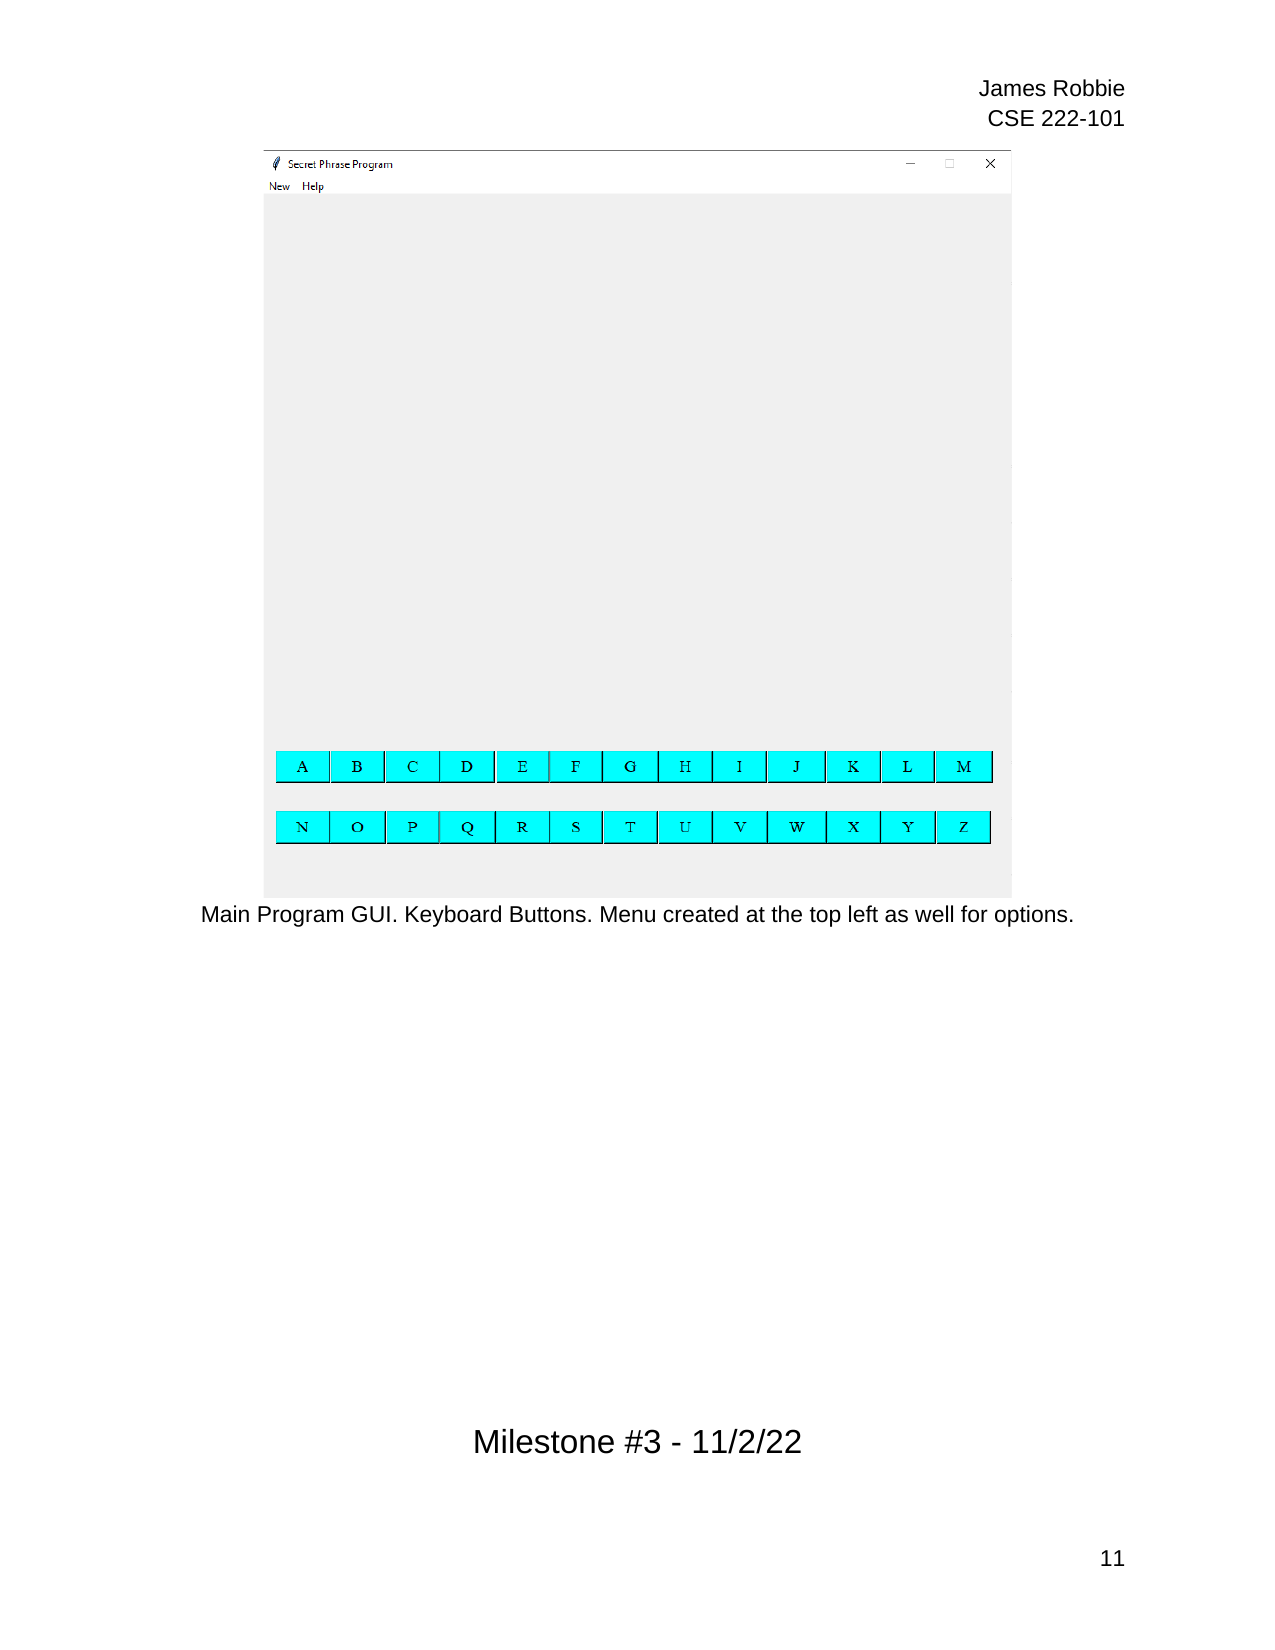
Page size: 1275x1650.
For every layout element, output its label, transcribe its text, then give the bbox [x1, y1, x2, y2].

subtitle Milestone #3 - 11/2/22 [150, 1422, 1125, 1461]
text Main Program GUI. Keyboard Buttons. Menu created at the top left as well for options. [150, 901, 1125, 928]
picture [263, 150, 1012, 898]
